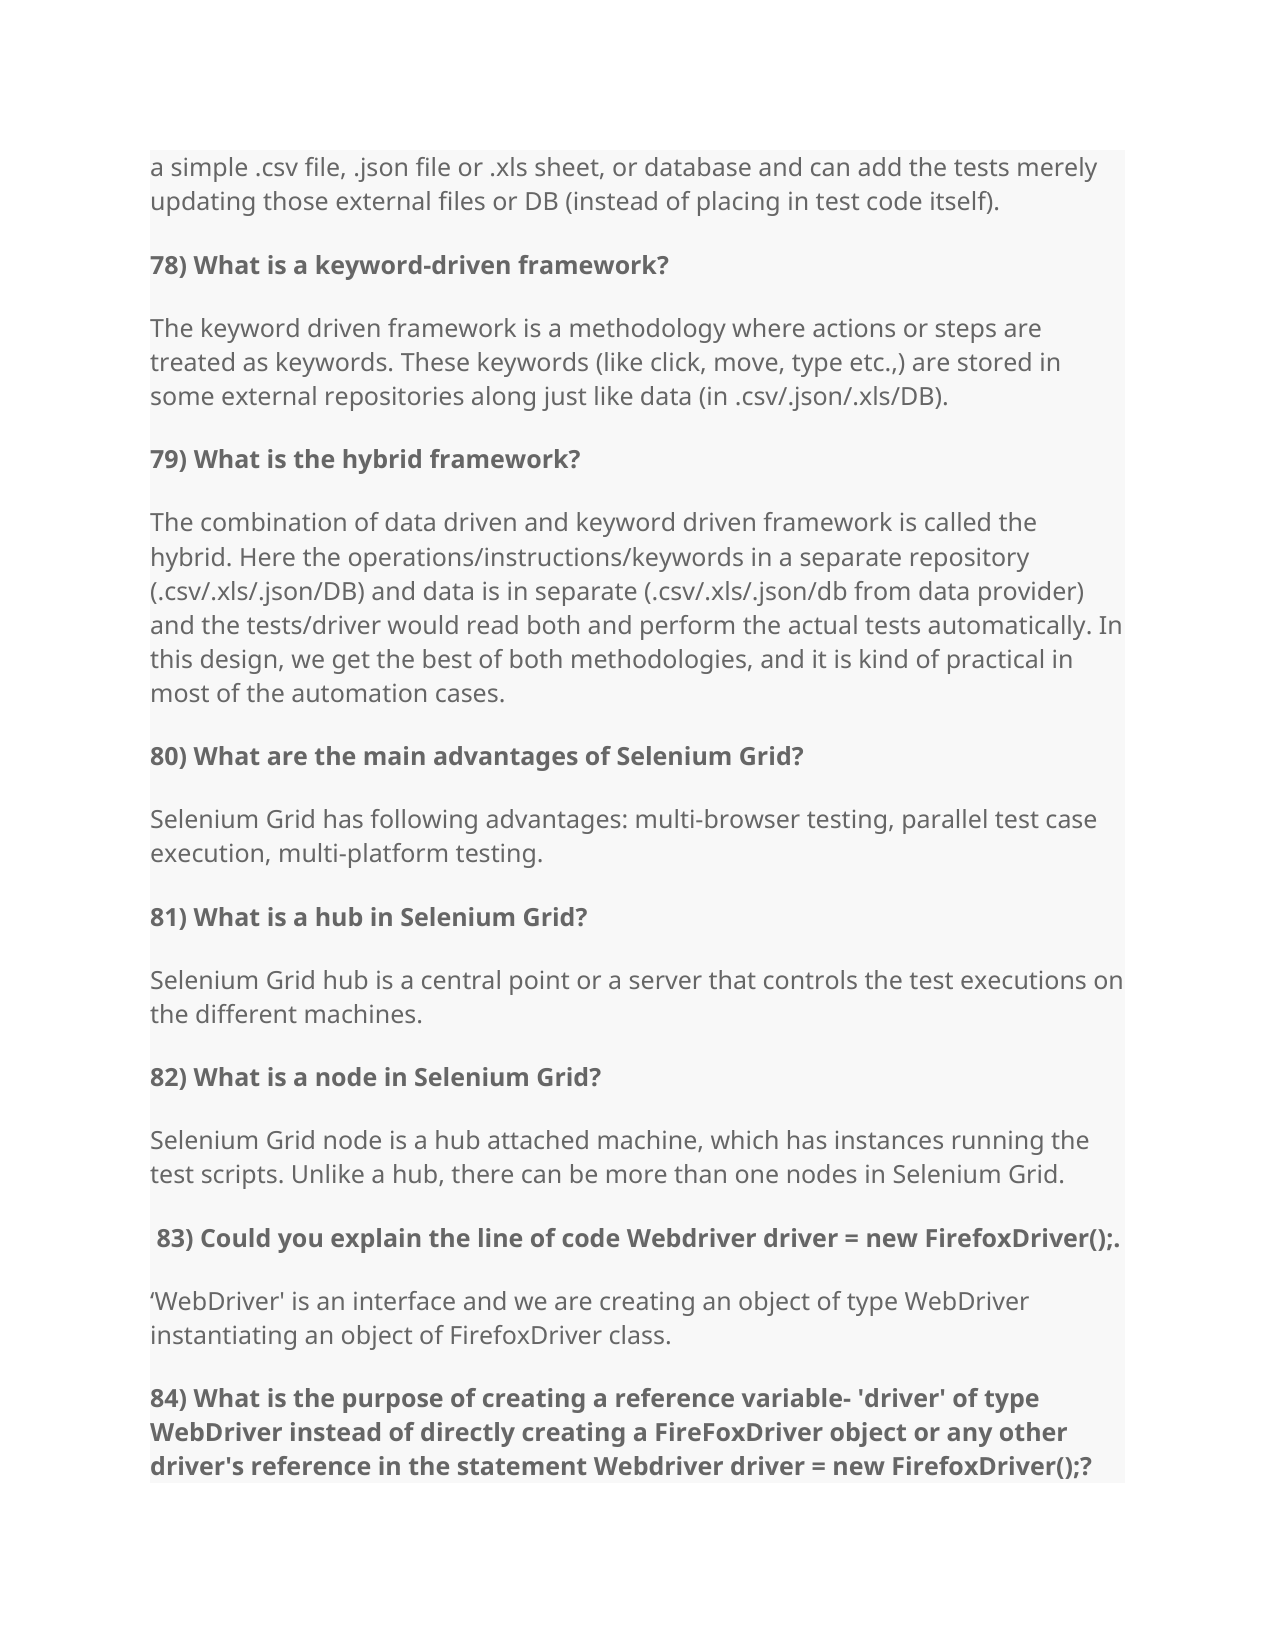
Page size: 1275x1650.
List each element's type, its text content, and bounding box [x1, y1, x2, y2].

text Selenium Grid node is a hub attached machine, which has instances running the test scripts. Unlike a hub, there can be more than one nodes in Selenium Grid. [150, 1123, 1125, 1191]
text The keyword driven framework is a methodology where actions or steps are treated as keywords. These keywords (like click, move, type etc.,) are stored in some external repositories along just like data (in .csv/.json/.xls/DB). [150, 311, 1125, 413]
text 83) Could you explain the line of code Webdriver driver = new FirefoxDriver();. [150, 1220, 1125, 1254]
text 80) What are the main advantages of Selenium Grid? [150, 739, 1125, 773]
text Selenium Grid has following advantages: multi-browser testing, parallel test case execution, multi-platform testing. [150, 802, 1125, 870]
text The combination of data driven and keyword driven framework is called the hybrid. Here the operations/instructions/keywords in a separate repository (.csv/.xls/.json/DB) and data is in separate (.csv/.xls/.json/db from data provider) and the tests/driver would read both and perform the actual tests automatically. In this design, we get the best of both methodologies, and it is kind of practical in most of the automation cases. [150, 505, 1125, 709]
text 78) What is a keyword-driven framework? [150, 247, 1125, 281]
text ‘WebDriver' is an interface and we are creating an object of type WebDriver instantiating an object of FirefoxDriver class. [150, 1283, 1125, 1352]
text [150, 150, 1125, 218]
text 84) What is the purpose of creating a reference variable- 'driver' of type WebDriver instead of directly creating a FireFoxDriver object or any other driver's reference in the statement Webdriver driver = new FirefoxDriver();? [150, 1381, 1125, 1483]
text Selenium Grid hub is a central point or a server that controls the test executions on the different machines. [150, 962, 1125, 1031]
text 79) What is the hybrid framework? [150, 442, 1125, 476]
text 81) What is a hub in Selenium Grid? [150, 899, 1125, 933]
text 82) What is a node in Selenium Grid? [150, 1060, 1125, 1094]
